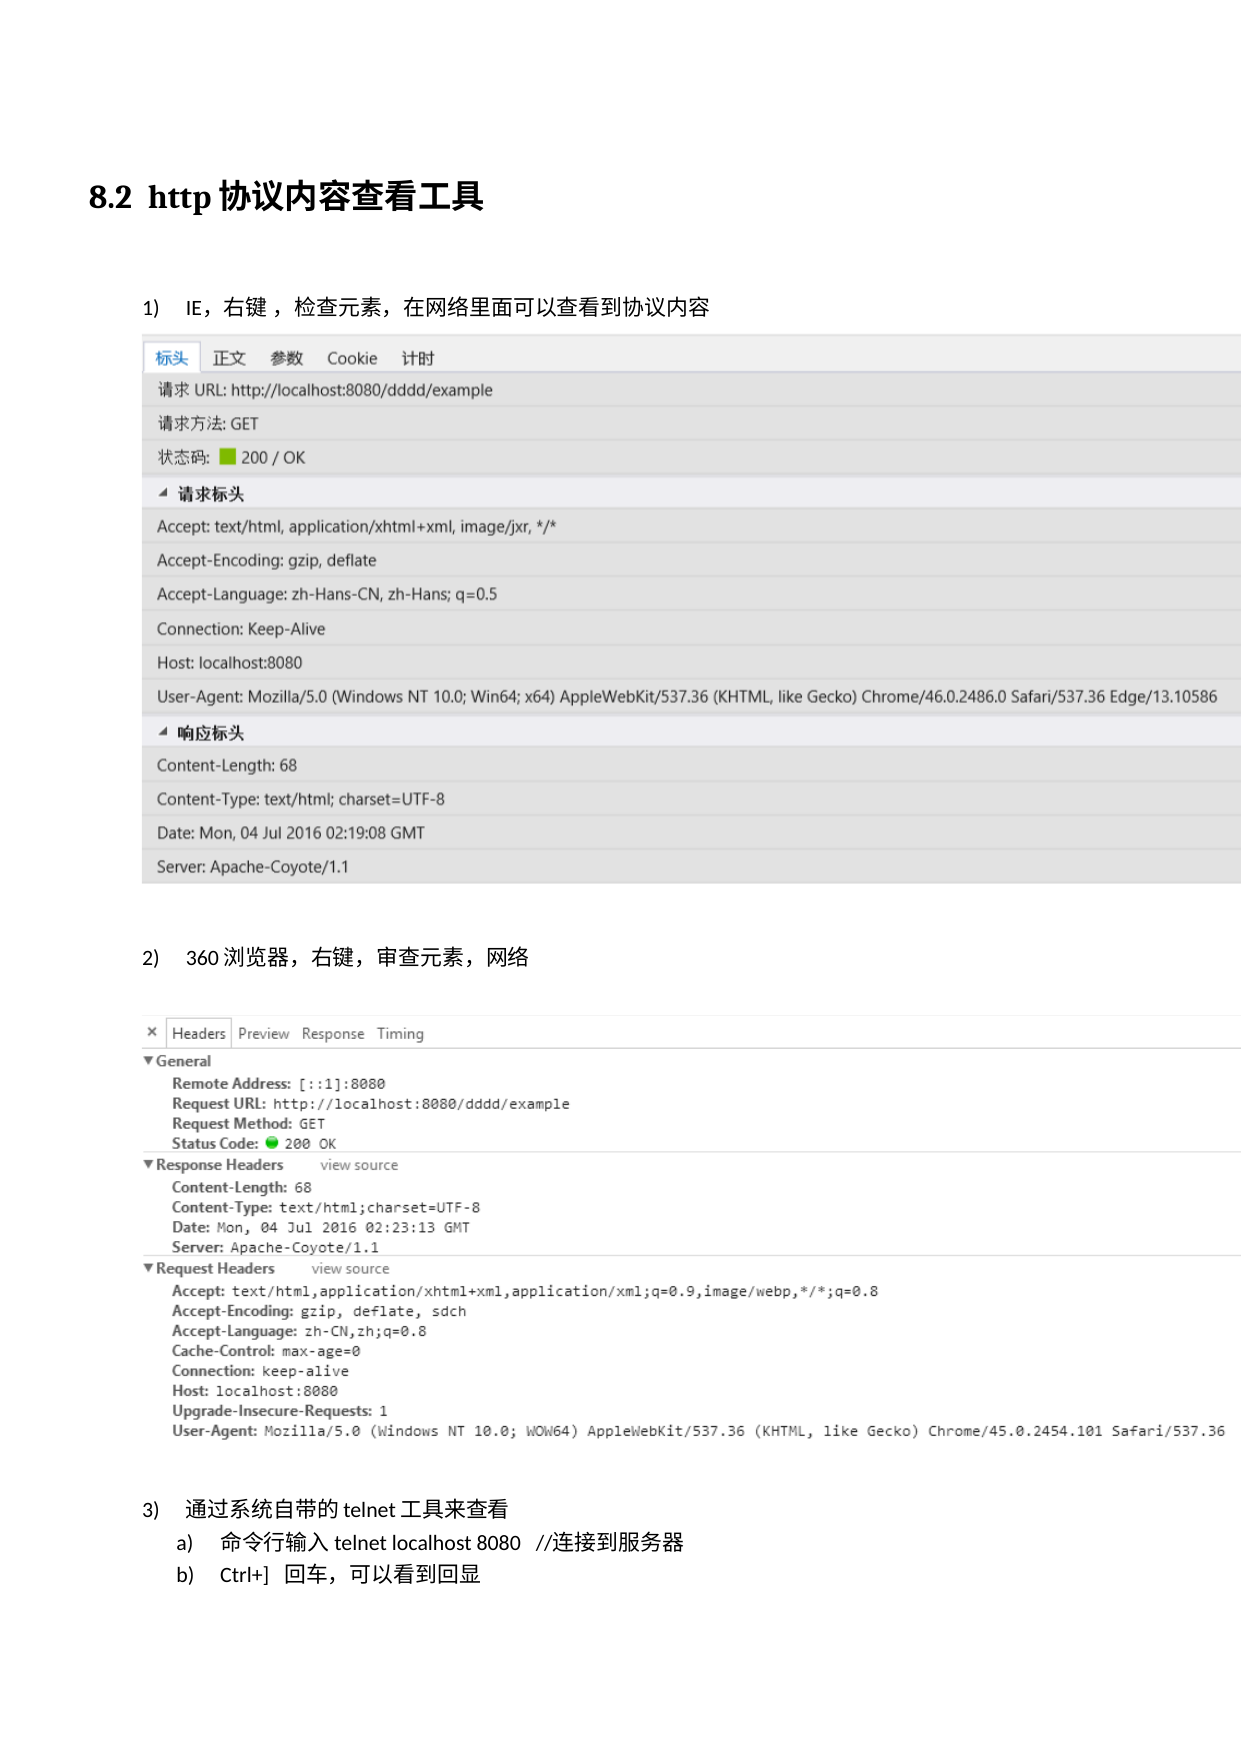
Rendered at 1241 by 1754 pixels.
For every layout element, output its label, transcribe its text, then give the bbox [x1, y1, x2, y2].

list Ctrl+] 回车，可以看到回显 [176, 1557, 1240, 1589]
picture [141, 1015, 1241, 1481]
list 命令行输入 telnet localhost 8080 //连接到服务器 [176, 1524, 1240, 1557]
list 通过系统自带的telnet工具来查看 [142, 1492, 1240, 1524]
list 360浏览器，右键，审查元素，网络 [142, 939, 1240, 972]
list IE，右键 ，检查元素，在网络里面可以查看到协议内容 [142, 289, 1240, 322]
subtitle http协议内容查看工具 [89, 162, 1240, 227]
picture [141, 332, 1241, 896]
